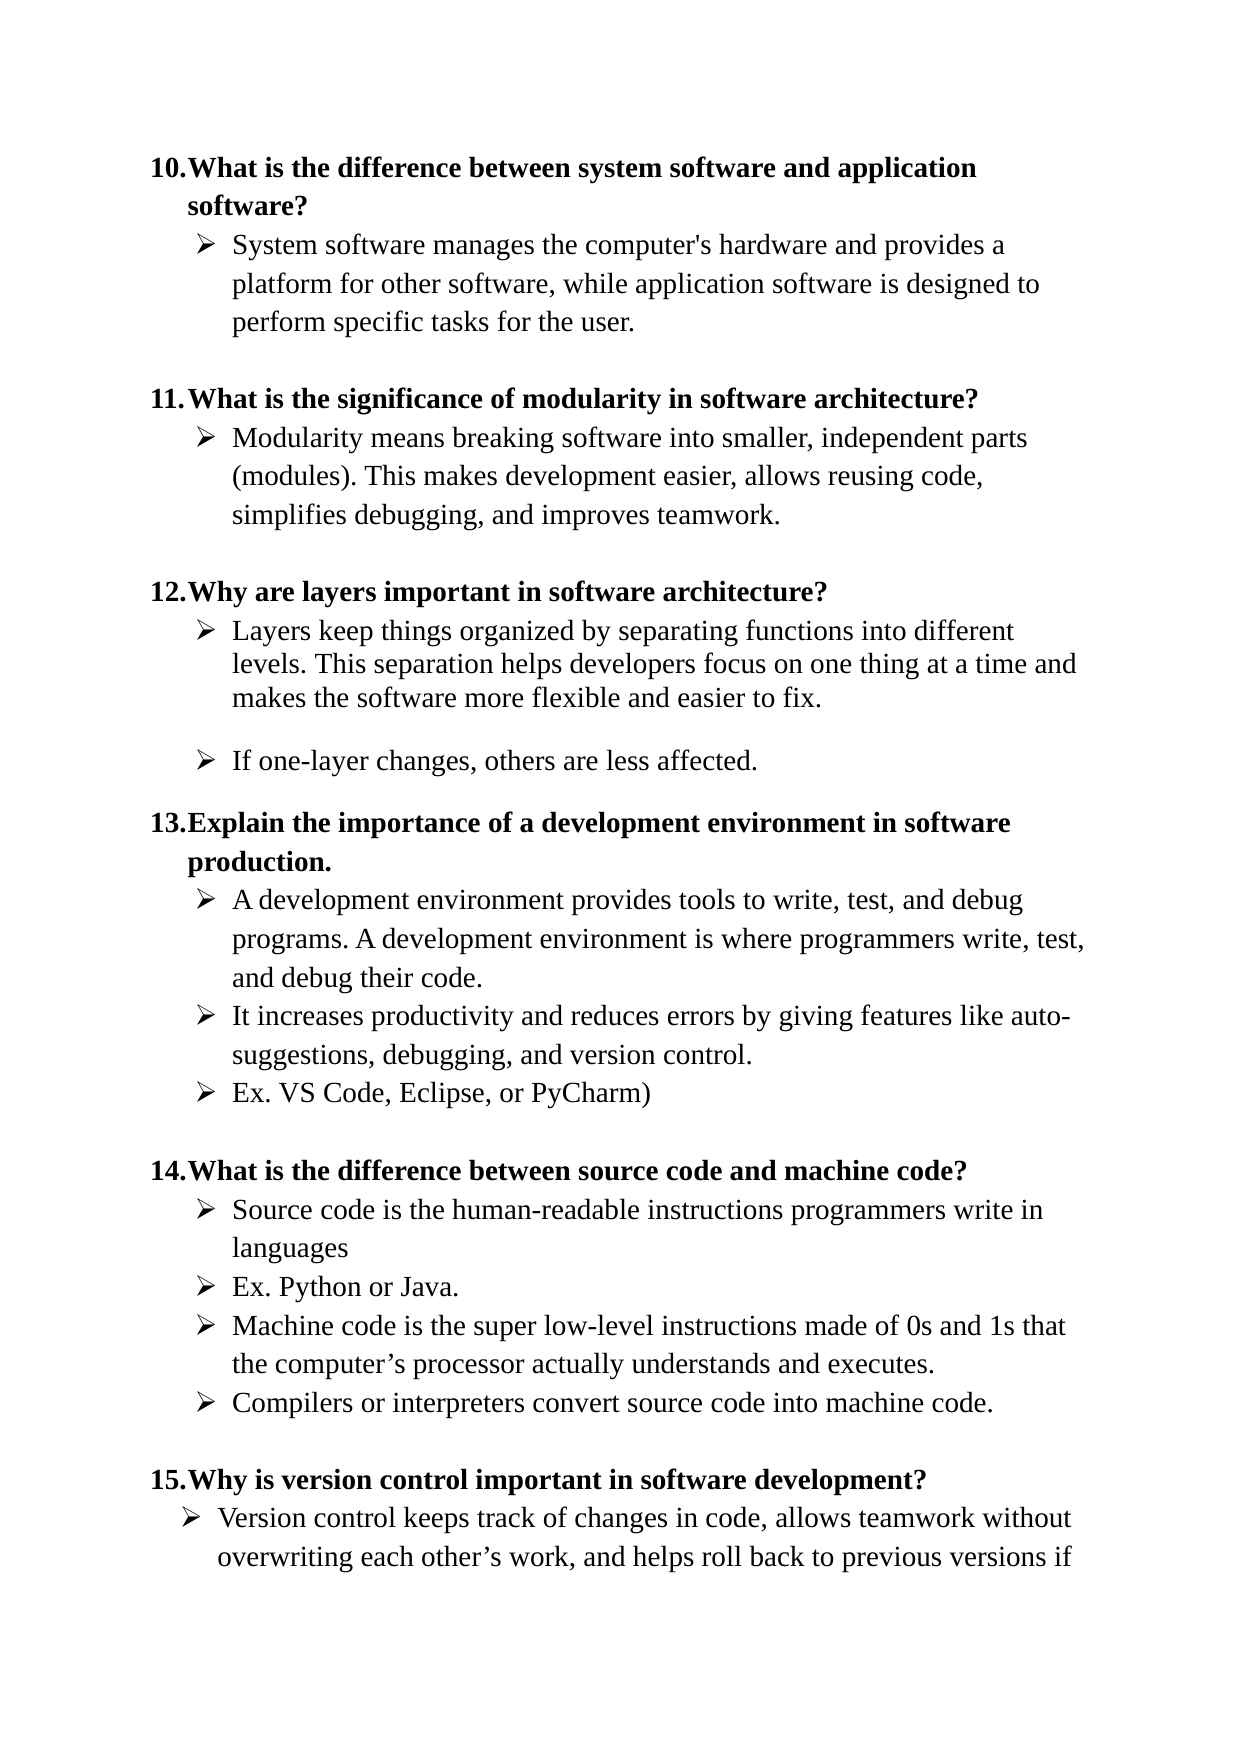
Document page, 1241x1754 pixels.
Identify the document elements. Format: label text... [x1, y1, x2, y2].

list Source code is the human-readable instructions programmers write in languages [194, 1192, 1090, 1264]
list A development environment provides tools to write, test, and debug programs. A development environment is where programmers write, test, and debug their code. [194, 882, 1090, 993]
list Layers keep things organized by separating functions into different levels. This separation helps developers focus on one thing at a time and makes the software more flexible and easier to fix. [194, 613, 1090, 713]
list What is the significance of modularity in software architecture? [150, 381, 1090, 415]
list It increases productivity and reduces errors by giving features like auto-suggestions, debugging, and version control. [194, 998, 1090, 1070]
list If one-layer changes, others are less affected. [194, 743, 1090, 776]
list Ex. Python or Java. [194, 1269, 1090, 1303]
list Machine code is the super low-level instructions made of 0s and 1s that the computer’s processor actually understands and executes. [194, 1308, 1090, 1380]
list Compilers or interpreters convert source code into machine code. [194, 1385, 1090, 1418]
list Why is version control important in software development? [150, 1462, 1090, 1496]
list What is the difference between source code and machine code? [150, 1153, 1090, 1187]
list System software manages the computer's hardware and provides a platform for other software, while application software is designed to perform specific tasks for the user. [194, 227, 1090, 338]
list Explain the importance of a development environment in software production. [150, 805, 1090, 877]
list Why are layers important in software architecture? [150, 574, 1090, 608]
list Modularity means breaking software into smaller, independent parts (modules). This makes development easier, allows reusing code, simplifies debugging, and improves teamwork. [194, 420, 1090, 531]
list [179, 1501, 1090, 1573]
list What is the difference between system software and application software? [150, 150, 1090, 222]
list Ex. VS Code, Eclipse, or PyCharm) [194, 1075, 1090, 1148]
